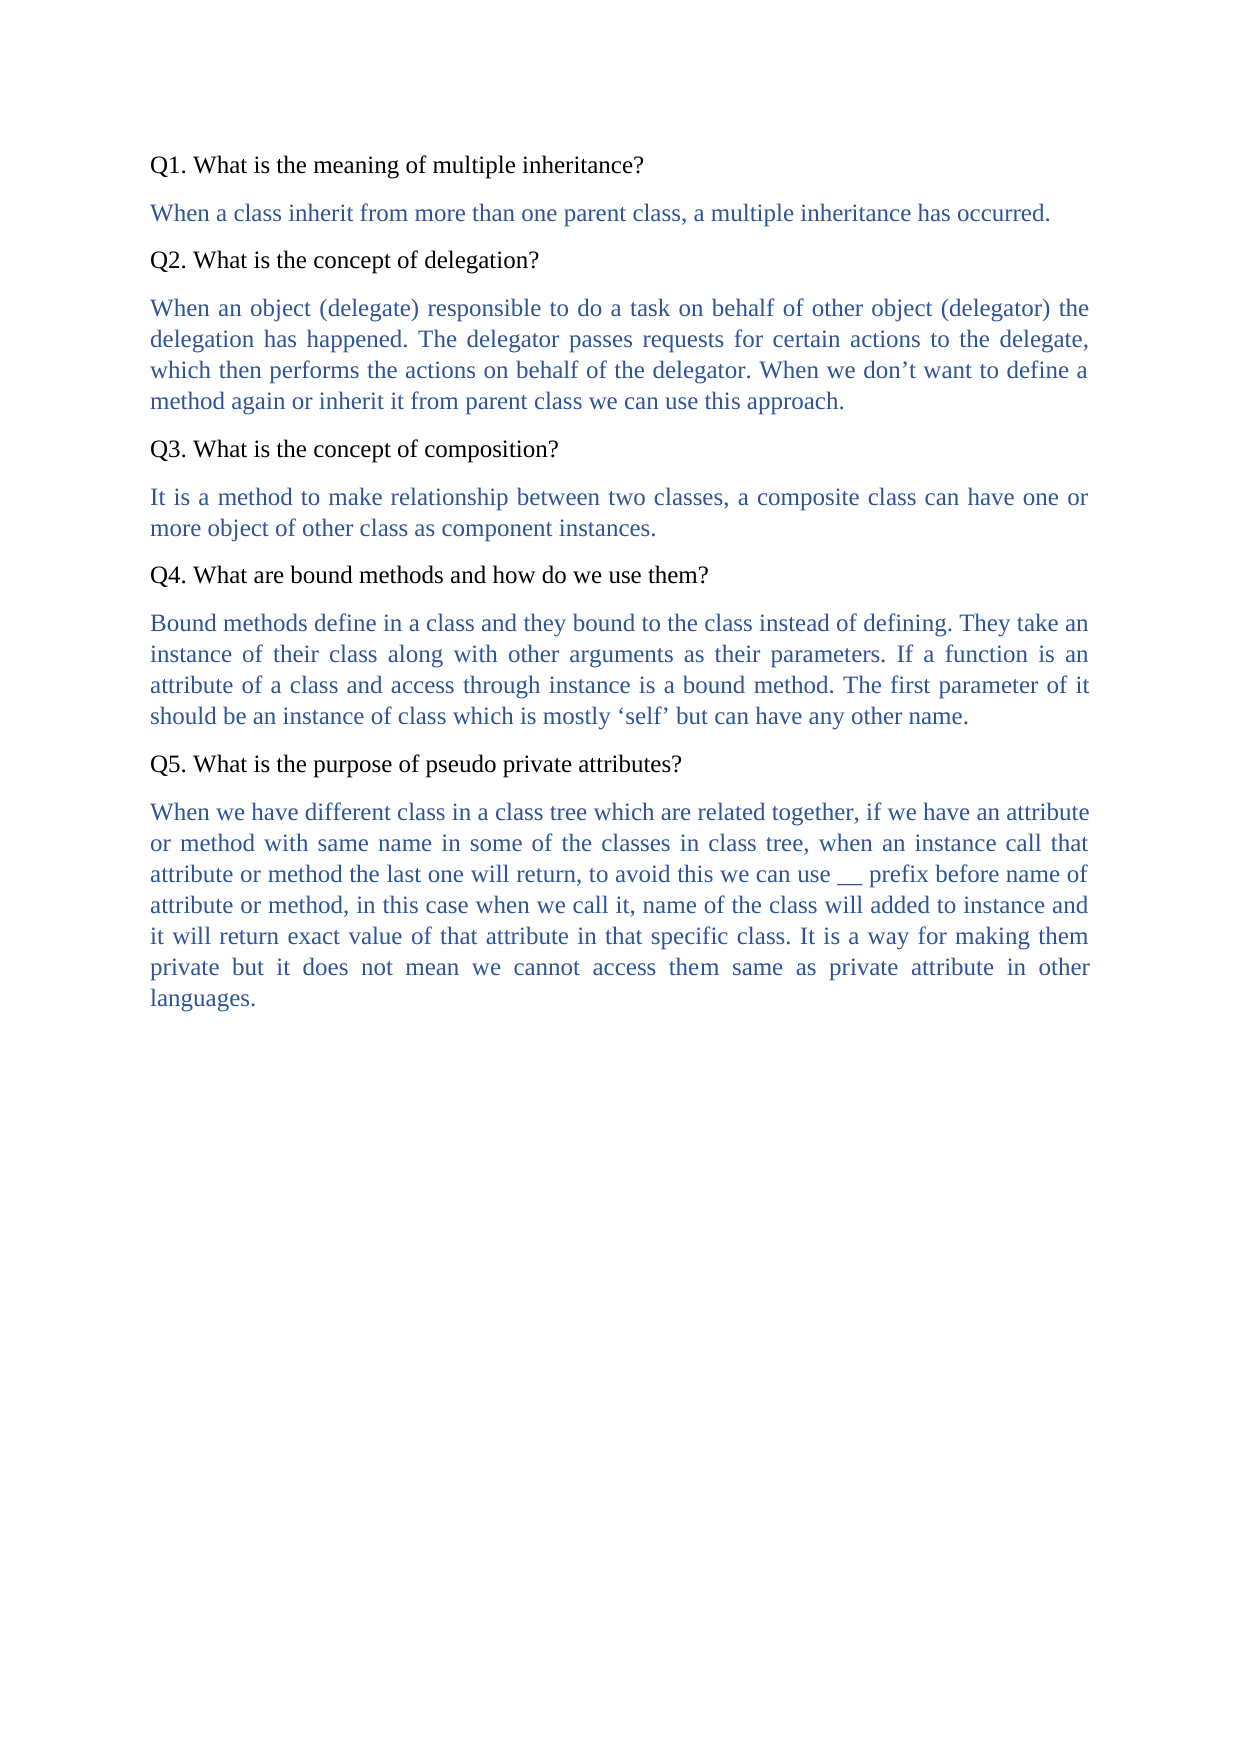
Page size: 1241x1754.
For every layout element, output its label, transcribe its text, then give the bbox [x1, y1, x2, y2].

text When a class inherit from more than one parent class, a multiple inheritance has occurred. [150, 198, 1090, 226]
text When we have different class in a class tree which are related together, if we have an attribute or method with same name in some of the classes in class tree, when an instance call that attribute or method the last one will return, to avoid this we can use __ prefix before name of attribute or method, in this case when we call it, name of the class will added to instance and it will return exact value of that attribute in that specific class. It is a way for making them private but it does not mean we cannot access them same as private attribute in other languages. [150, 797, 1090, 1012]
text Bound methods define in a class and they bound to the class instead of defining. They take an instance of their class along with other arguments as their parameters. If a function is an attribute of a class and access through instance is a bound method. The first parameter of it should be an instance of class which is mostly ‘self’ but can have any other name. [150, 608, 1090, 730]
text Q2. What is the concept of delegation? [150, 245, 1090, 274]
text Q5. What is the purpose of pseudo private attributes? [150, 749, 1090, 778]
text It is a method to make relationship between two classes, a composite class can have one or more object of other class as component instances. [150, 482, 1090, 541]
text When an object (delegate) responsible to do a task on behalf of other object (delegator) the delegation has happened. The delegator passes requests for certain actions to the delegate, which then performs the actions on behalf of the delegator. When we don’t want to define a method again or inherit it from parent class we can use this approach. [150, 293, 1090, 415]
text Q4. What are bound methods and how do we use them? [150, 560, 1090, 589]
text Q3. What is the concept of composition? [150, 434, 1090, 463]
text Q1. What is the meaning of multiple inheritance? [150, 150, 1090, 179]
